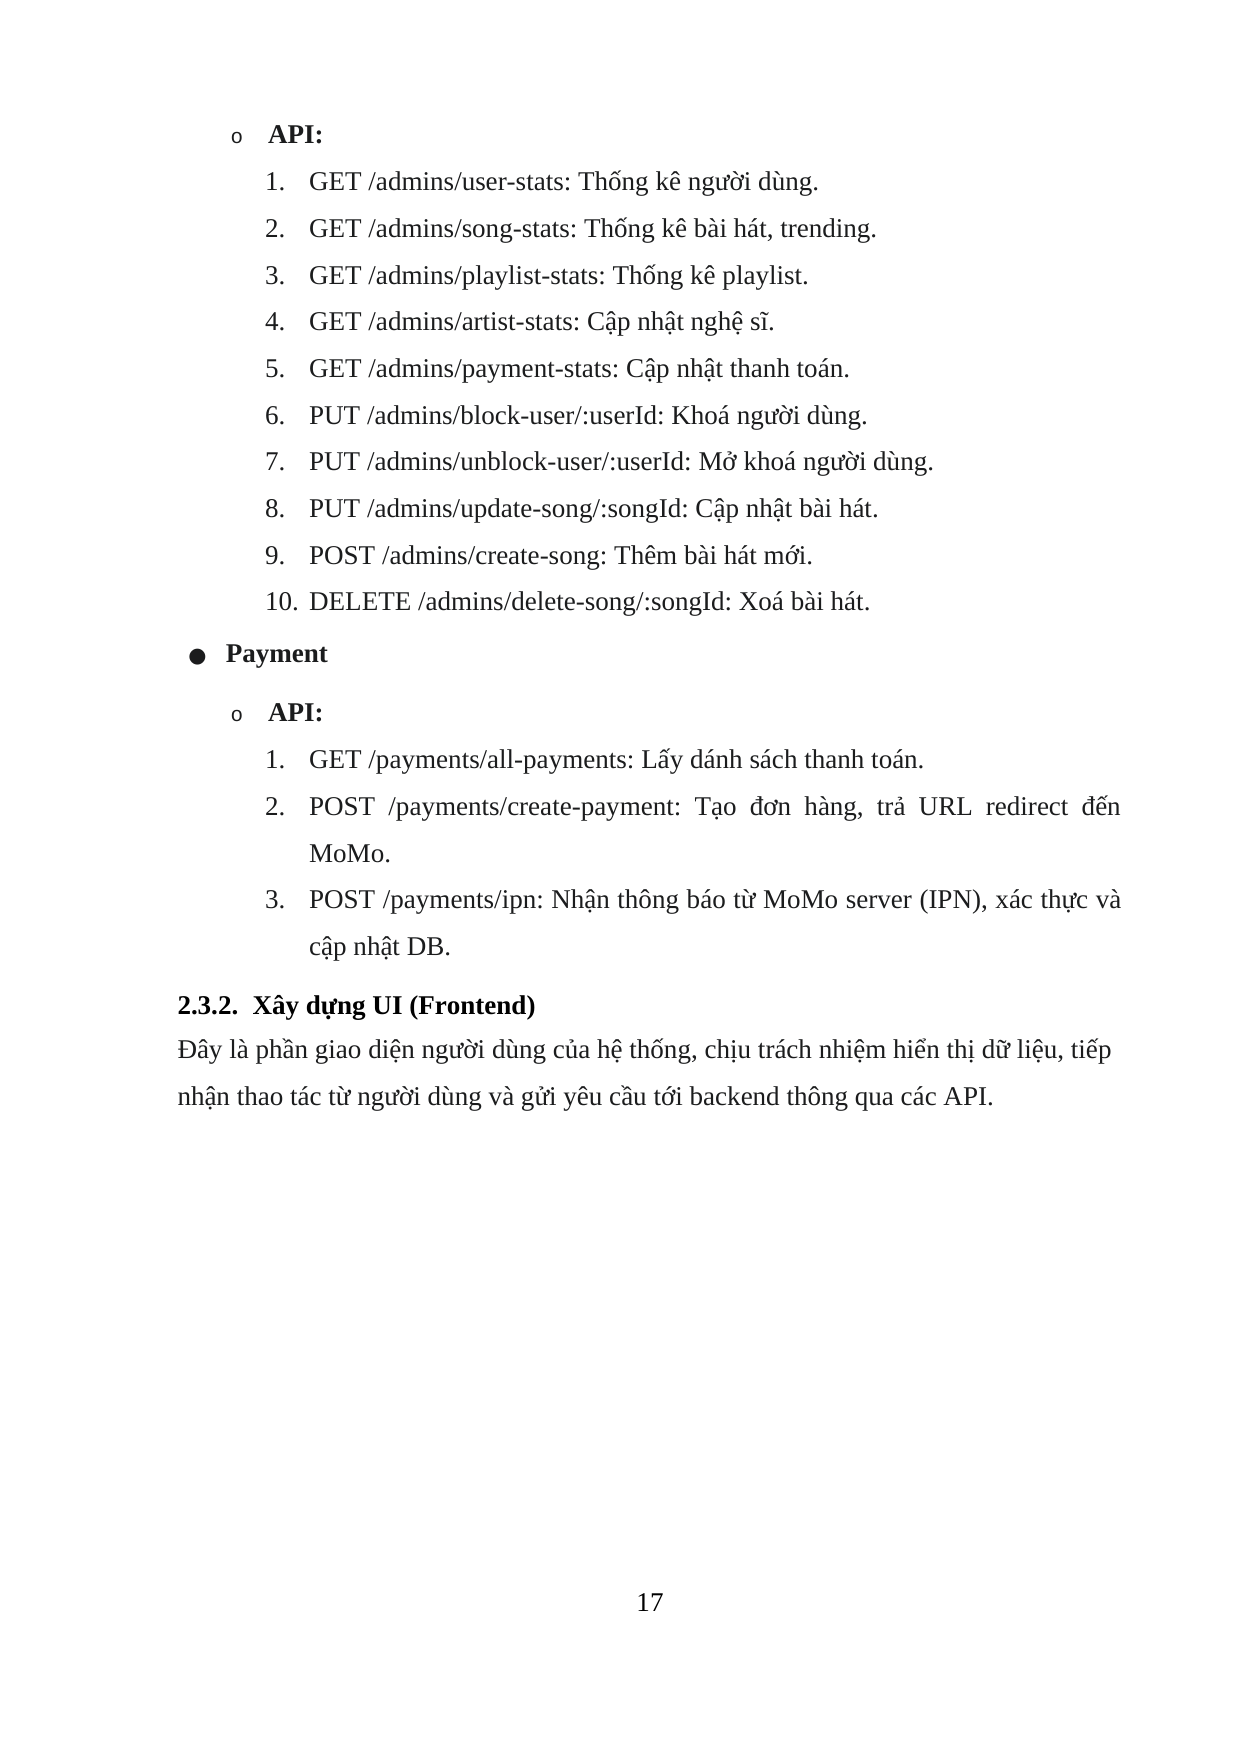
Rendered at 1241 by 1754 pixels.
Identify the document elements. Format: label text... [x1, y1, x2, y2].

list DELETE /admins/delete-song/:songId: Xoá bài hát. [265, 585, 1122, 617]
list PUT /admins/update-song/:songId: Cập nhật bài hát. [265, 492, 1122, 523]
text Đây là phần giao diện người dùng của hệ thống, chịu trách nhiệm hiển thị dữ liệu, tiếp nhận thao tác từ người dùng và gửi yêu cầu tới backend thông qua các API. [177, 1033, 1122, 1111]
list PUT /admins/unblock-user/:userId: Mở khoá người dùng. [265, 445, 1122, 477]
list POST /admins/create-song: Thêm bài hát mới. [265, 539, 1122, 570]
list Payment [188, 632, 1122, 675]
list GET /admins/payment-stats: Cập nhật thanh toán. [265, 352, 1122, 383]
list PUT /admins/block-user/:userId: Khoá người dùng. [265, 399, 1122, 430]
list POST /payments/create-payment: Tạo đơn hàng, trả URL redirect đến MoMo. [265, 790, 1122, 868]
list API: [230, 118, 1122, 150]
subtitle Xây dựng UI (Frontend) [177, 989, 1122, 1020]
list GET /payments/all-payments: Lấy dánh sách thanh toán. [265, 743, 1122, 774]
list GET /admins/song-stats: Thống kê bài hát, trending. [265, 212, 1122, 243]
list API: [230, 696, 1122, 728]
list POST /payments/ipn: Nhận thông báo từ MoMo server (IPN), xác thực và cập nhật DB. [265, 883, 1122, 961]
list GET /admins/playlist-stats: Thống kê playlist. [265, 259, 1122, 290]
list GET /admins/user-stats: Thống kê người dùng. [265, 165, 1122, 197]
list GET /admins/artist-stats: Cập nhật nghệ sĩ. [265, 305, 1122, 337]
